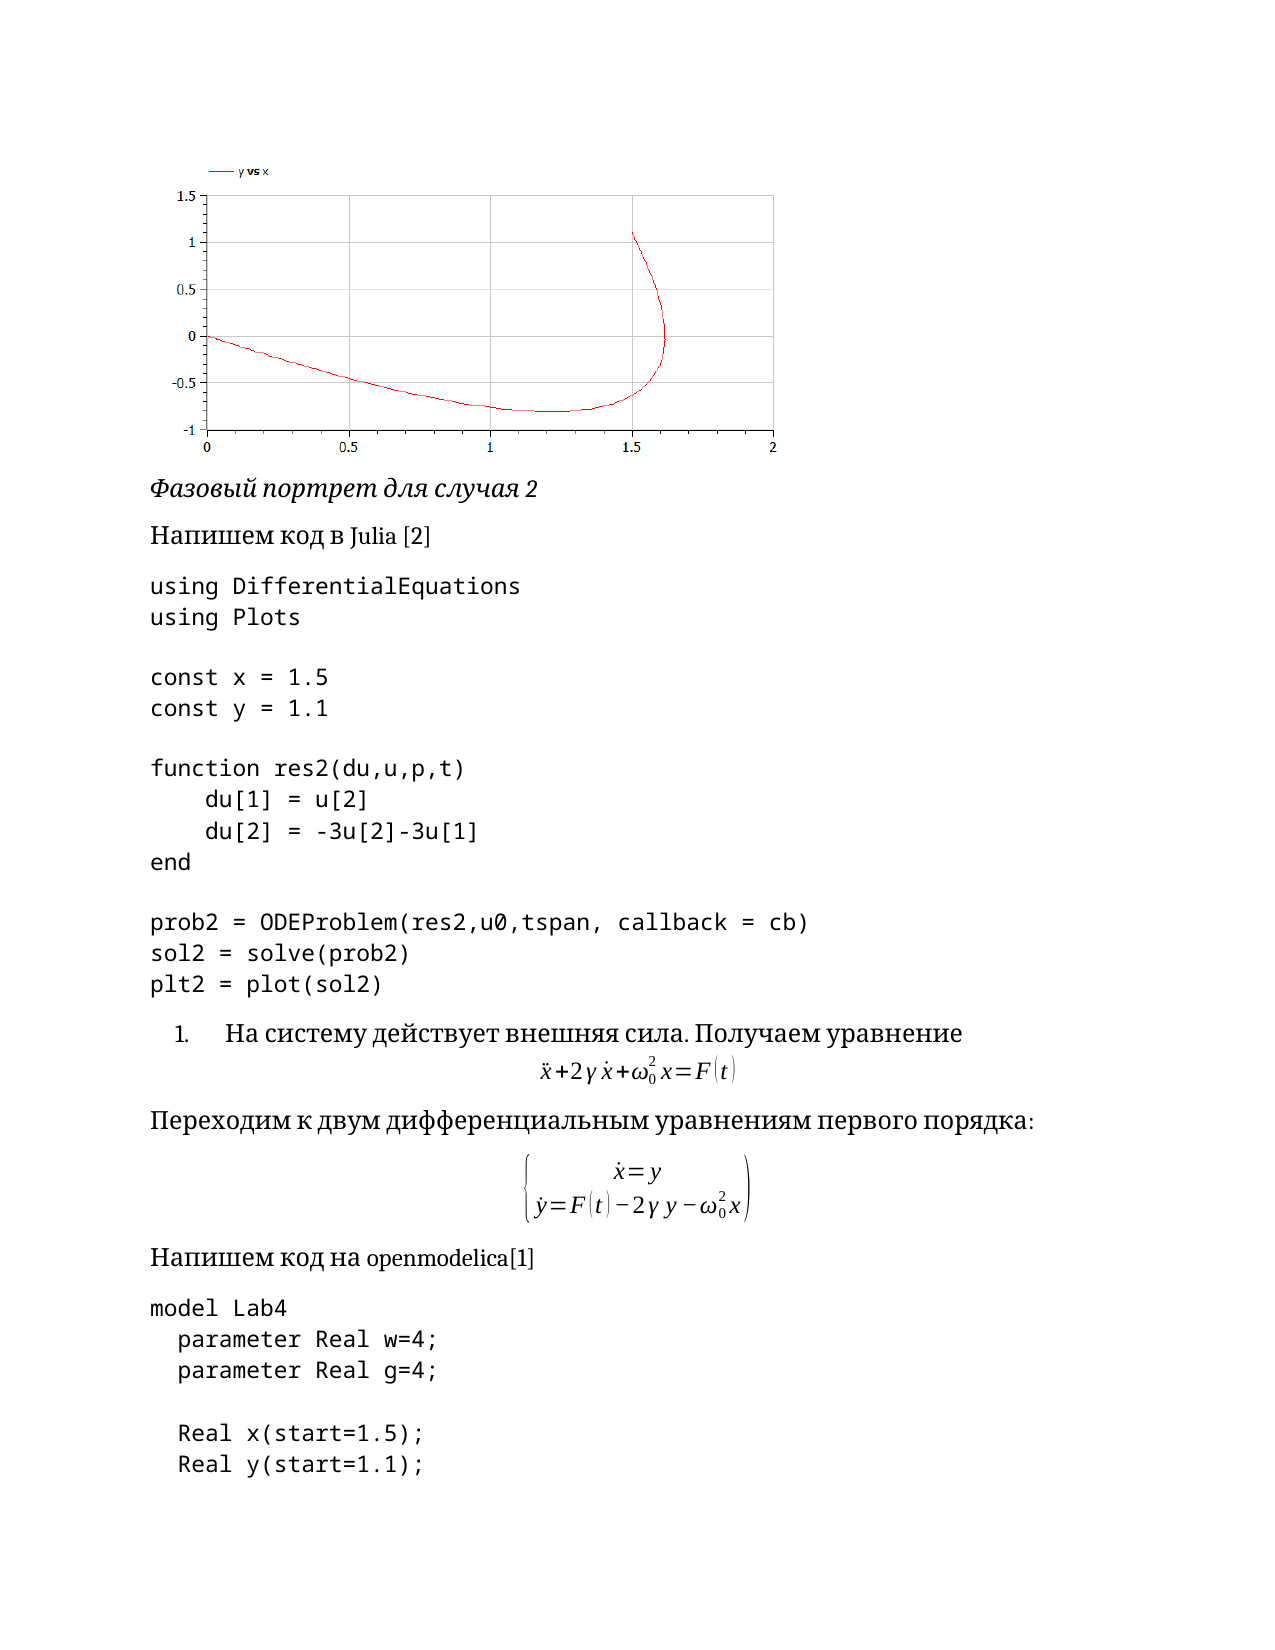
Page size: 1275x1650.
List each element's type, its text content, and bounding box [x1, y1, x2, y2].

list На систему действует внешняя сила. Получаем уравнение [175, 1020, 1125, 1049]
picture [168, 150, 782, 454]
text Переходим к двум дифференциальным уравнениям первого порядка: [150, 1107, 1125, 1135]
text Напишем код на openmodelica[1] [150, 1244, 1125, 1273]
text Фазовый портрет для случая 2 [150, 474, 1125, 503]
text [150, 1292, 1125, 1479]
text Напишем код в Julia [2] [150, 522, 1125, 551]
text using DifferentialEquations using Plots const x = 1.5 const y = 1.1 function res2(du,u,p,t) du[1] = u[2] du[2] = -3u[2]-3u[1] end prob2 = ODEProblem(res2,u0,tspan, callback = cb) sol2 = solve(prob2) plt2 = plot(sol2) [150, 569, 1125, 999]
